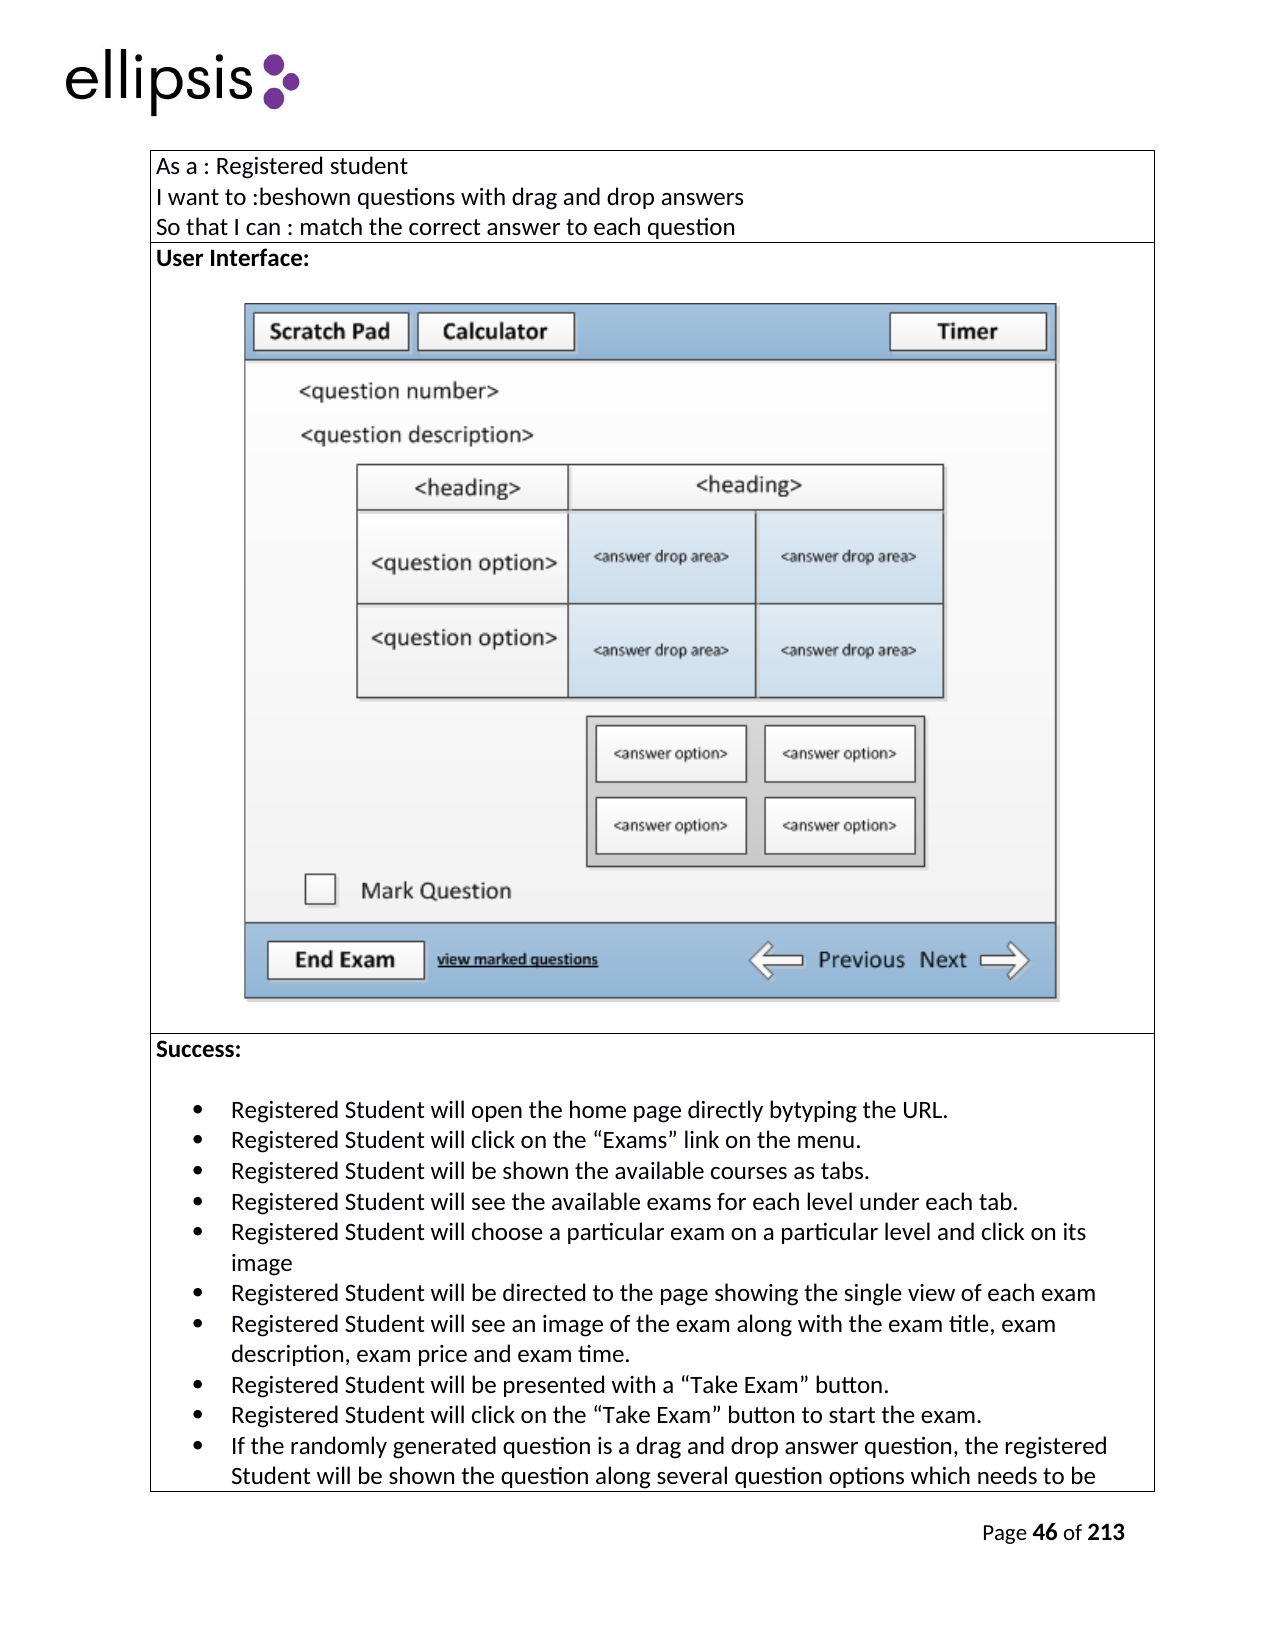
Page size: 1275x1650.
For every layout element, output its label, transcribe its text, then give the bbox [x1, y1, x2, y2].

picture [244, 303, 1060, 1002]
picture [51, 33, 312, 124]
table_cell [151, 1034, 1154, 1491]
table_cell As a : Registered student I want to :beshown questions with drag and drop answers So that I can : match the correct answer to each question [151, 151, 1154, 242]
table_cell User Interface: [151, 243, 1154, 1033]
